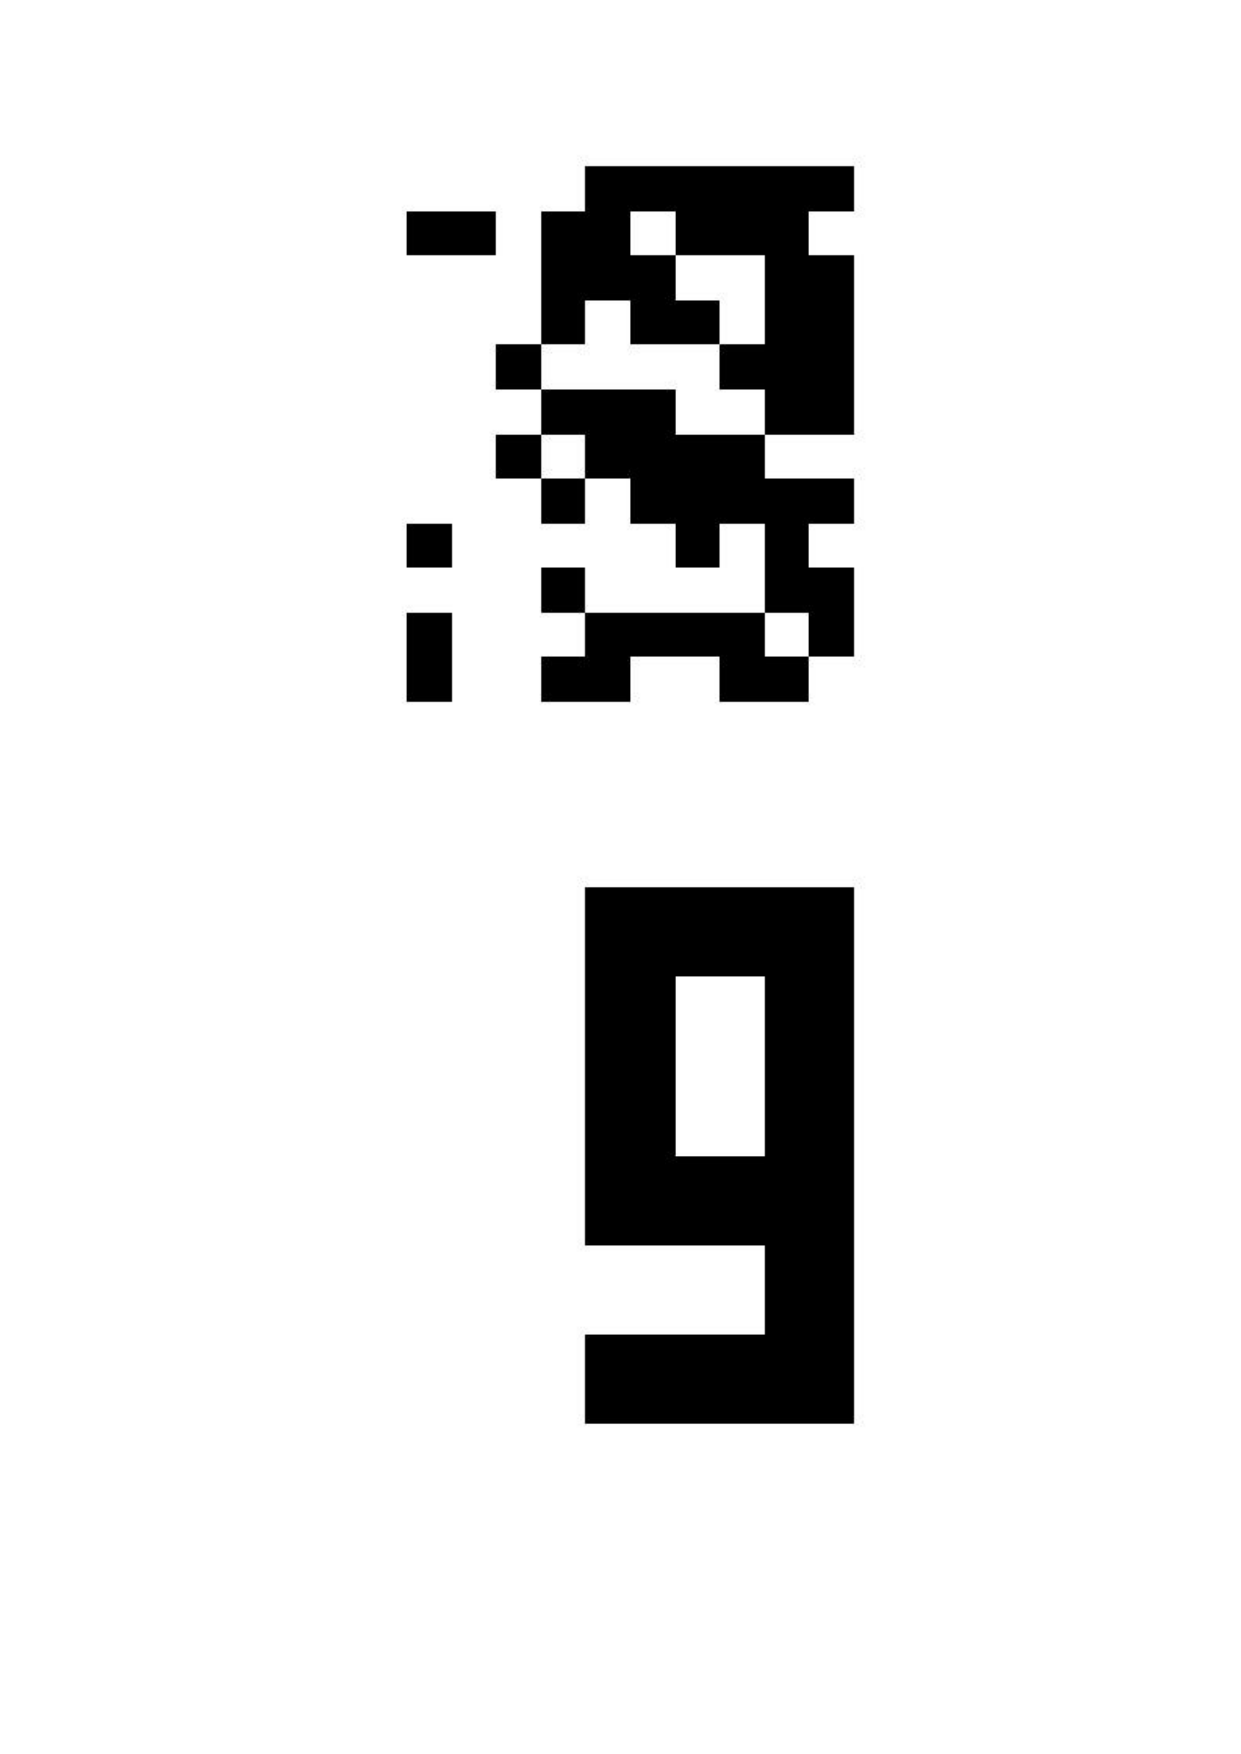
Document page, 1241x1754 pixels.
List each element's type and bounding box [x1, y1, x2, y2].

picture [177, 839, 1053, 1496]
picture [177, 118, 1053, 774]
